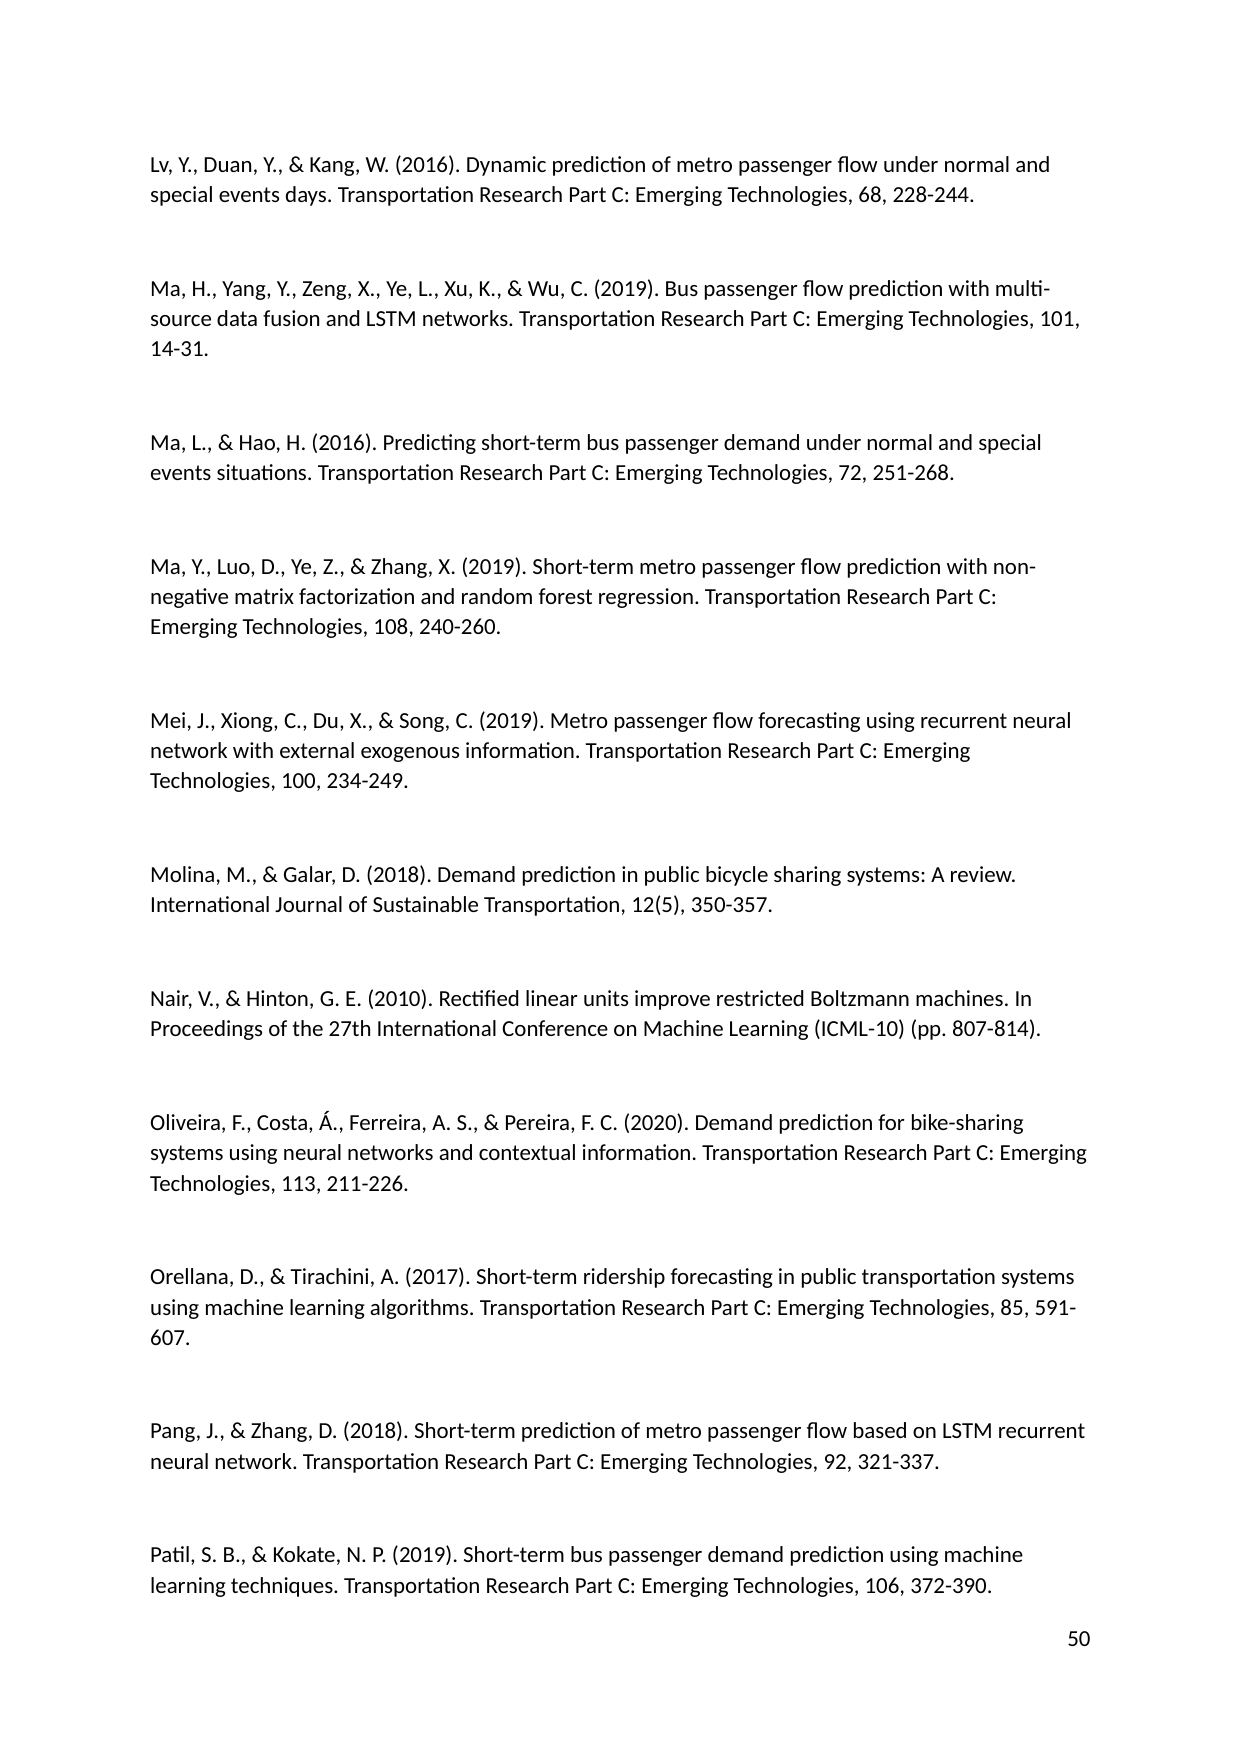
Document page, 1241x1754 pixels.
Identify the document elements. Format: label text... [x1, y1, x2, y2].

text Mei, J., Xiong, C., Du, X., & Song, C. (2019). Metro passenger flow forecasting using recurrent neural network with external exogenous information. Transportation Research Part C: Emerging Technologies, 100, 234-249. [150, 706, 1090, 795]
text Oliveira, F., Costa, Á., Ferreira, A. S., & Pereira, F. C. (2020). Demand prediction for bike-sharing systems using neural networks and contextual information. Transportation Research Part C: Emerging Technologies, 113, 211-226. [150, 1108, 1090, 1197]
text Molina, M., & Galar, D. (2018). Demand prediction in public bicycle sharing systems: A review. International Journal of Sustainable Transportation, 12(5), 350-357. [150, 860, 1090, 919]
text Lv, Y., Duan, Y., & Kang, W. (2016). Dynamic prediction of metro passenger flow under normal and special events days. Transportation Research Part C: Emerging Technologies, 68, 228-244. [150, 150, 1090, 208]
text Orellana, D., & Tirachini, A. (2017). Short-term ridership forecasting in public transportation systems using machine learning algorithms. Transportation Research Part C: Emerging Technologies, 85, 591-607. [150, 1262, 1090, 1351]
text Ma, Y., Luo, D., Ye, Z., & Zhang, X. (2019). Short-term metro passenger flow prediction with non-negative matrix factorization and random forest regression. Transportation Research Part C: Emerging Technologies, 108, 240-260. [150, 552, 1090, 641]
text Pang, J., & Zhang, D. (2018). Short-term prediction of metro passenger flow based on LSTM recurrent neural network. Transportation Research Part C: Emerging Technologies, 92, 321-337. [150, 1417, 1090, 1475]
text Nair, V., & Hinton, G. E. (2010). Rectified linear units improve restricted Boltzmann machines. In Proceedings of the 27th International Conference on Machine Learning (ICML-10) (pp. 807-814). [150, 984, 1090, 1043]
text Ma, H., Yang, Y., Zeng, X., Ye, L., Xu, K., & Wu, C. (2019). Bus passenger flow prediction with multi-source data fusion and LSTM networks. Transportation Research Part C: Emerging Technologies, 101, 14-31. [150, 274, 1090, 362]
text Patil, S. B., & Kokate, N. P. (2019). Short-term bus passenger demand prediction using machine learning techniques. Transportation Research Part C: Emerging Technologies, 106, 372-390. [150, 1541, 1090, 1599]
text Ma, L., & Hao, H. (2016). Predicting short-term bus passenger demand under normal and special events situations. Transportation Research Part C: Emerging Technologies, 72, 251-268. [150, 428, 1090, 486]
